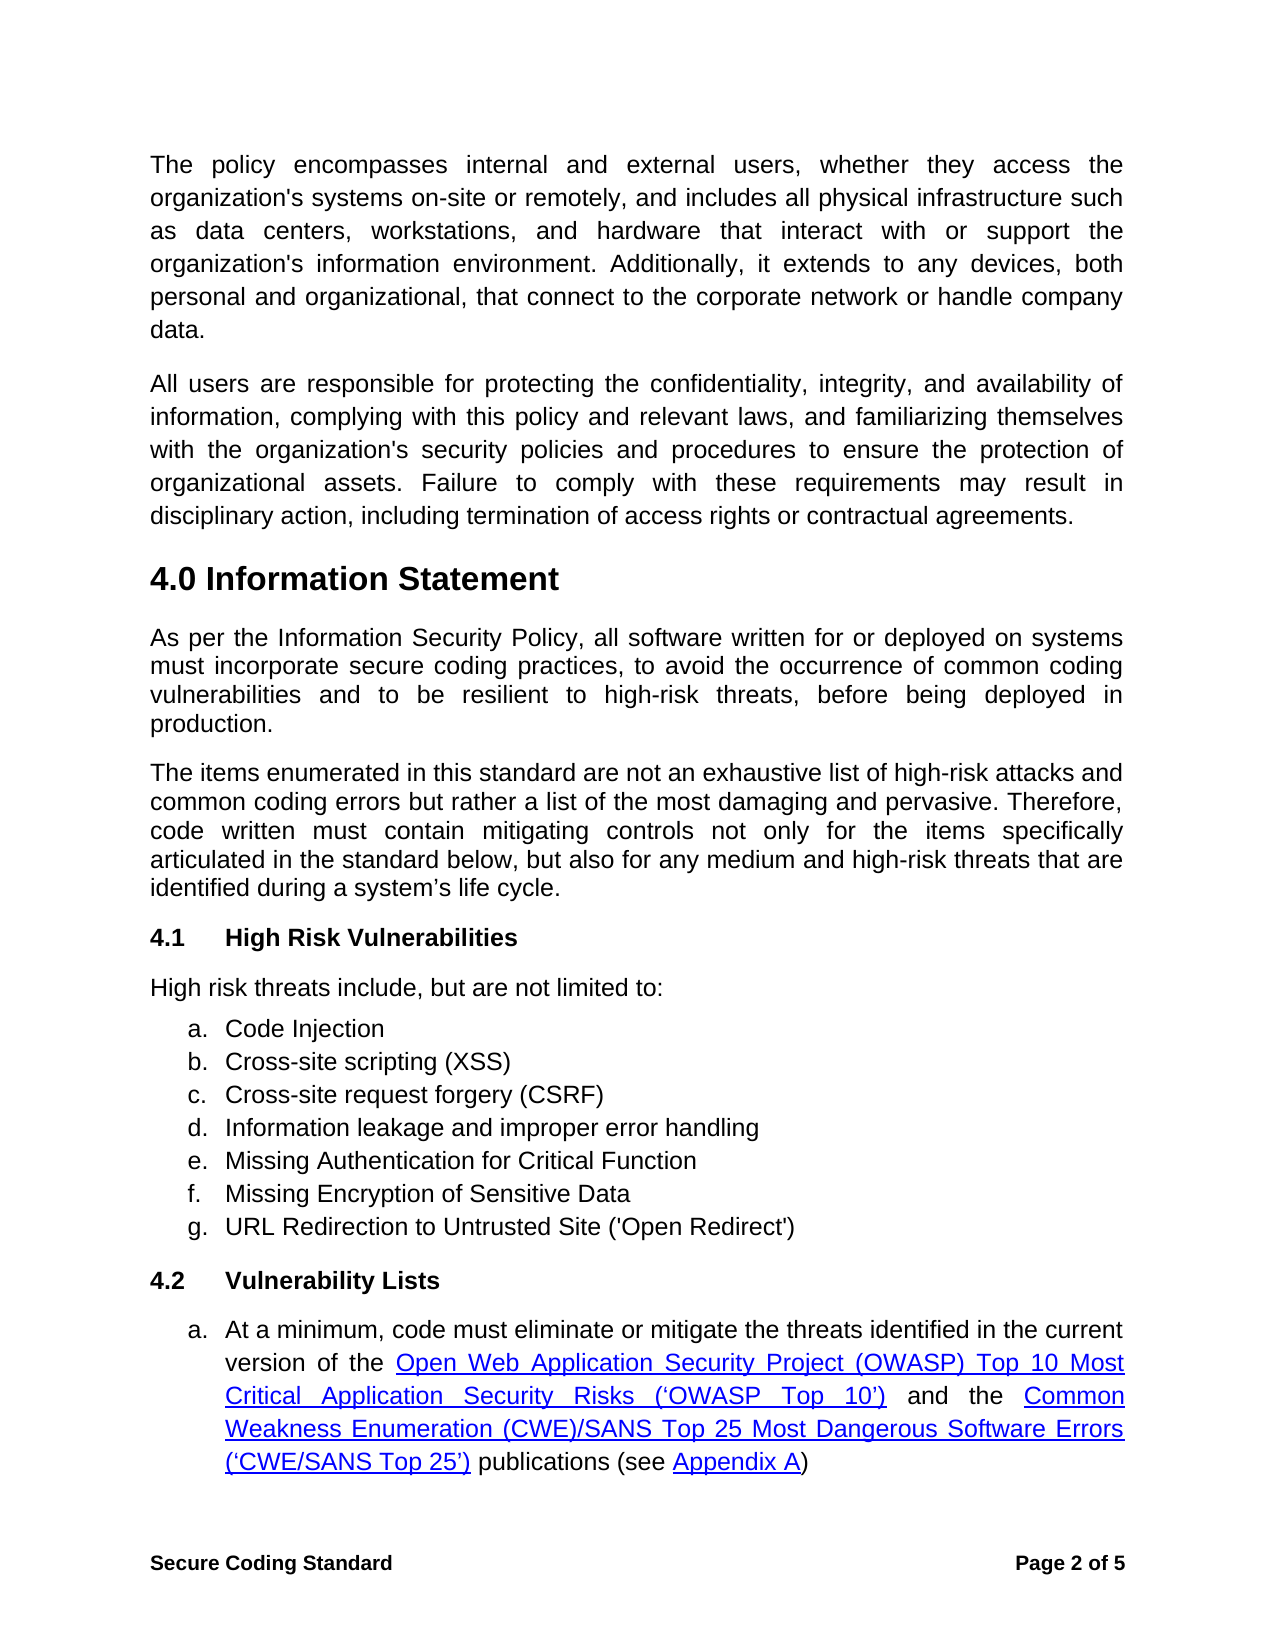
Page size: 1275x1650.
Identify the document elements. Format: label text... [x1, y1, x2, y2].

list URL Redirection to Untrusted Site ('Open Redirect') [187, 1212, 1125, 1241]
subtitle 4.0 Information Statement [150, 559, 1125, 597]
list At a minimum, code must eliminate or mitigate the threats identified in the current version of the Open Web Application Security Project (OWASP) Top 10 Most Critical Application Security Risks (‘OWASP Top 10’) and the Common Weakness Enumeration (CWE)/SANS Top 25 Most Dangerous Software Errors (‘CWE/SANS Top 25’) publications (see Appendix A) [187, 1315, 1125, 1476]
list Cross-site scripting (XSS) [187, 1047, 1125, 1076]
text Vulnerability Lists [150, 1266, 1125, 1294]
list Missing Encryption of Sensitive Data [187, 1179, 1125, 1208]
text The policy encompasses internal and external users, whether they access the organization's systems on-site or remotely, and includes all physical infrastructure such as data centers, workstations, and hardware that interact with or support the organization's information environment. Additionally, it extends to any devices, both personal and organizational, that connect to the corporate network or handle company data. [150, 150, 1125, 344]
text The items enumerated in this standard are not an exhaustive list of high-risk attacks and common coding errors but rather a list of the most damaging and pervasive. Therefore, code written must contain mitigating controls not only for the items specifically articulated in the standard below, but also for any medium and high-risk threats that are identified during a system’s life cycle. [150, 758, 1125, 902]
text All users are responsible for protecting the confidentiality, integrity, and availability of information, complying with this policy and relevant laws, and familiarizing themselves with the organization's security policies and procedures to ensure the protection of organizational assets. Failure to comply with these requirements may result in disciplinary action, including termination of access rights or contractual agreements. [150, 369, 1125, 530]
text High Risk Vulnerabilities [150, 923, 1125, 952]
list Code Injection [187, 1014, 1125, 1042]
list Cross-site request forgery (CSRF) [187, 1080, 1125, 1108]
list Missing Authentication for Critical Function [187, 1146, 1125, 1174]
text As per the Information Security Policy, all software written for or deployed on systems must incorporate secure coding practices, to avoid the occurrence of common coding vulnerabilities and to be resilient to high-risk threats, before being deployed in production. [150, 622, 1125, 737]
list Information leakage and improper error handling [187, 1113, 1125, 1142]
text High risk threats include, but are not limited to: [150, 972, 1078, 1001]
